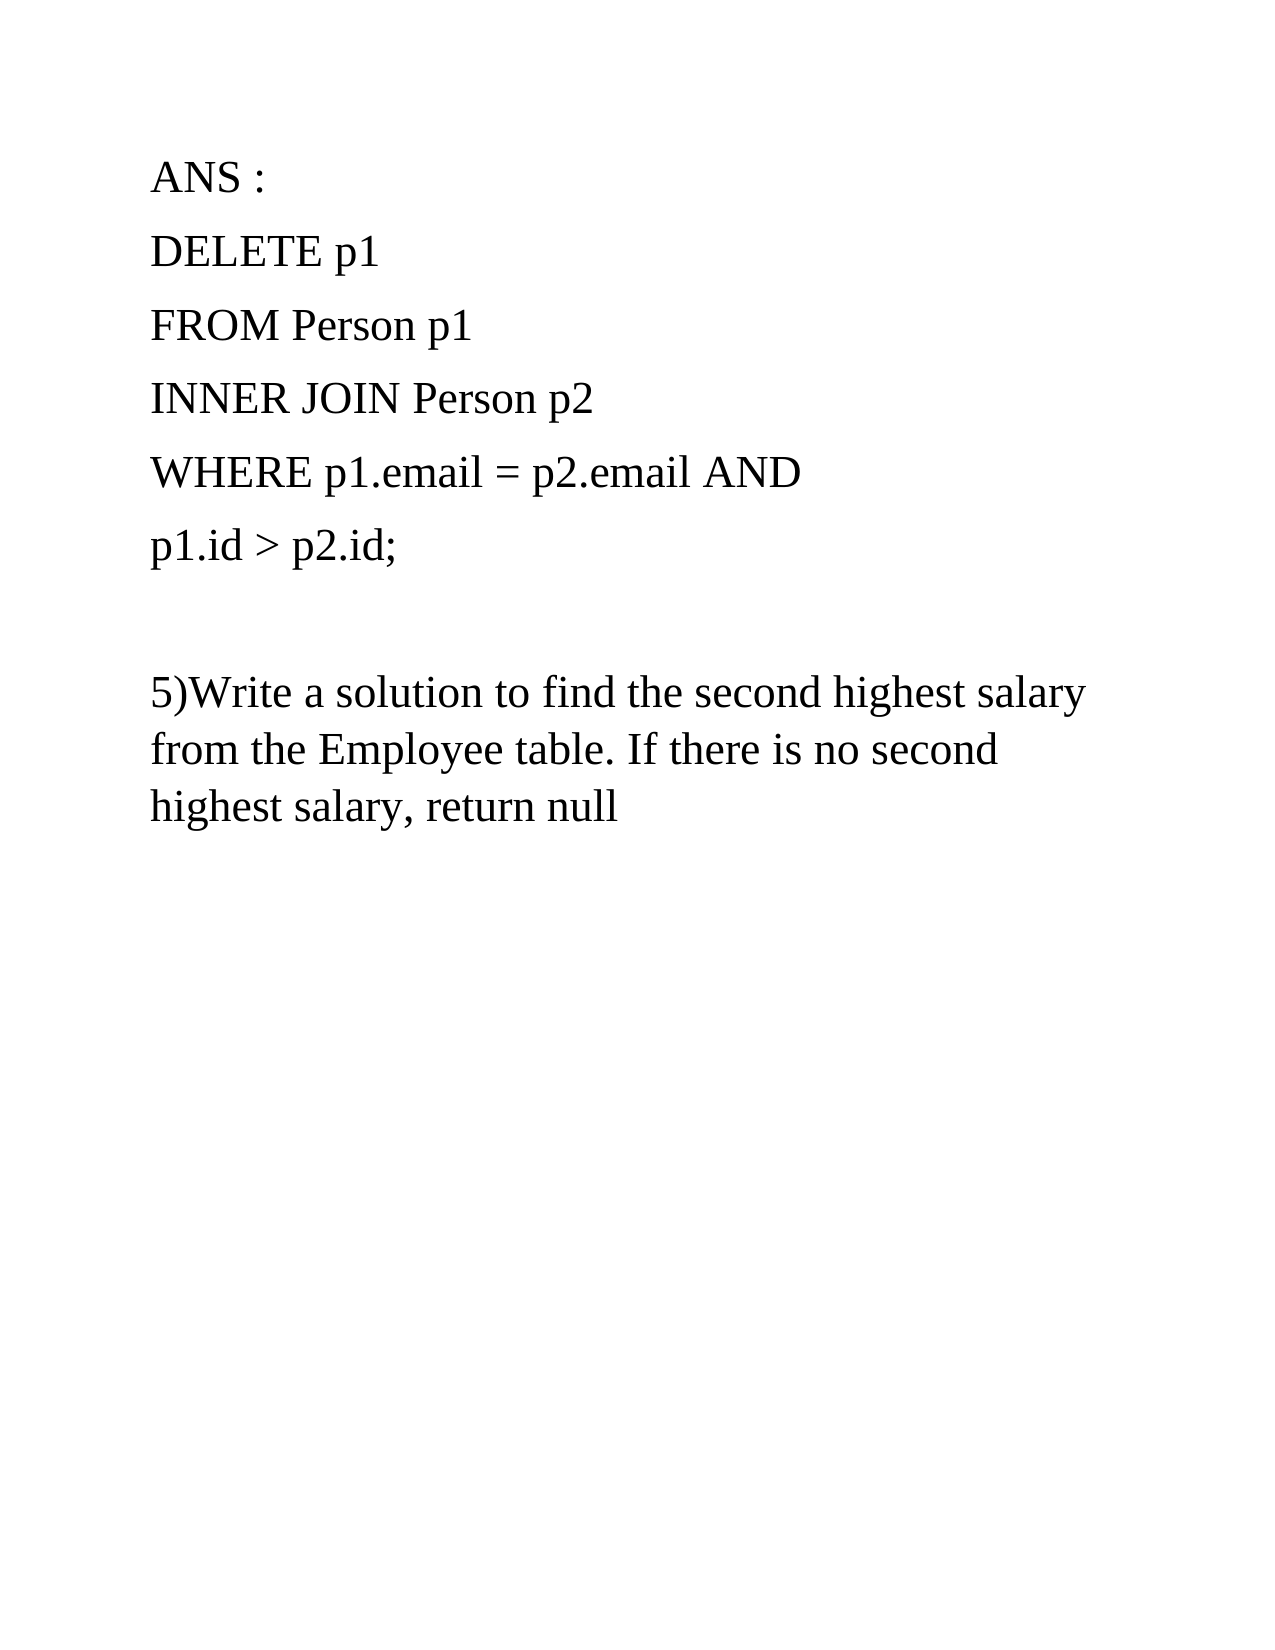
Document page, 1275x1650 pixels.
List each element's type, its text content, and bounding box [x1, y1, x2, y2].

text 5)Write a solution to find the second highest salary from the Employee table. If there is no second highest salary, return null [150, 665, 1125, 831]
text p1.id > p2.id; [150, 518, 1125, 570]
text WHERE p1.email = p2.email AND [150, 444, 1125, 497]
text DELETE p1 [150, 223, 1125, 276]
text FROM Person p1 [150, 297, 1125, 350]
text ANS : [150, 150, 1125, 203]
text INNER JOIN Person p2 [150, 371, 1125, 423]
